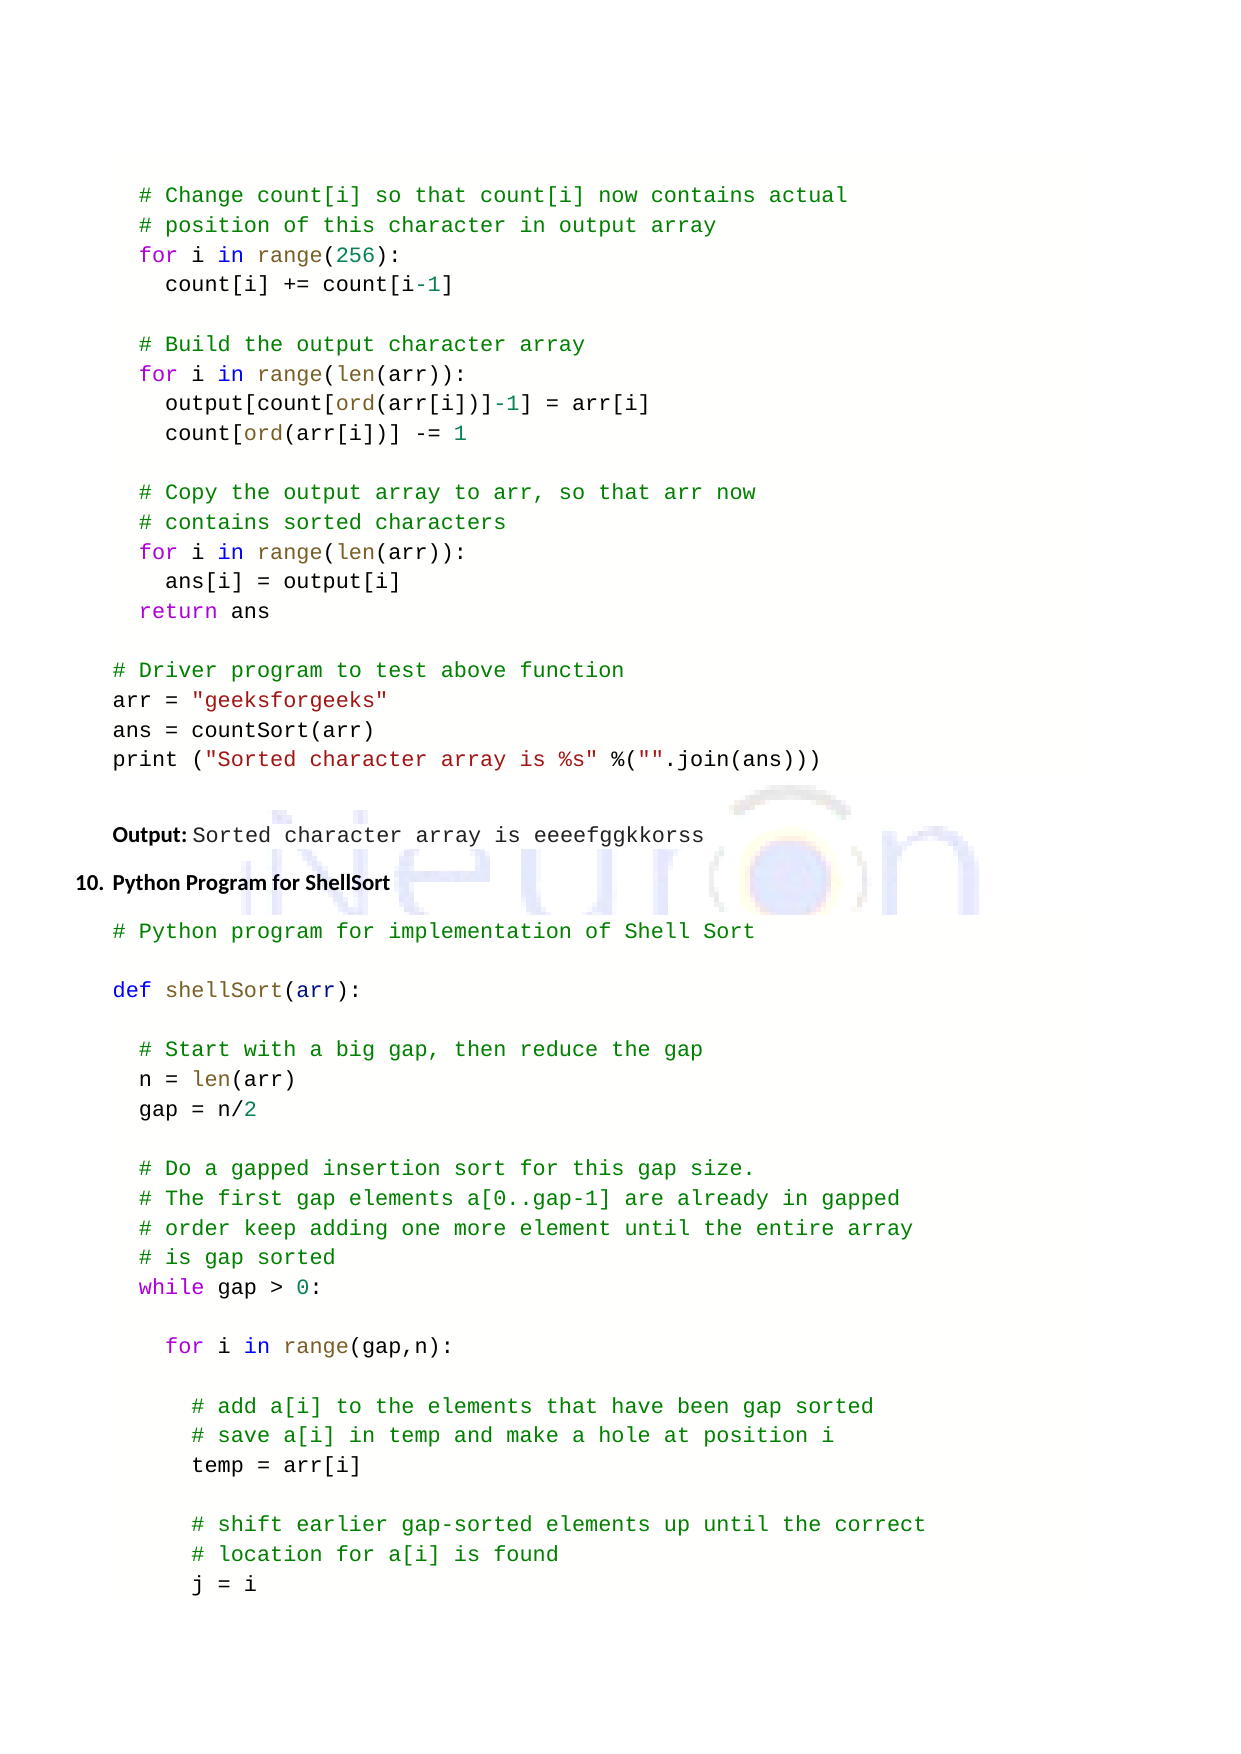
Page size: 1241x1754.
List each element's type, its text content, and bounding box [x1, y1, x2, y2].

text for i in range(len(arr)): [112, 536, 1090, 566]
text # order keep adding one more element until the entire array [112, 1212, 1090, 1242]
text # Change count[i] so that count[i] now contains actual [112, 180, 1090, 209]
text # The first gap elements a[0..gap-1] are already in gapped [112, 1182, 1090, 1212]
text ans = countSort(arr) [112, 714, 1090, 744]
text ans[i] = output[i] [112, 566, 1090, 595]
text Output: Sorted character array is eeeefggkkorss [112, 820, 1090, 849]
text for i in range(len(arr)): [112, 358, 1090, 387]
text count[ord(arr[i])] -= 1 [112, 417, 1090, 447]
text count[i] += count[i-1] [112, 269, 1090, 298]
text print ("Sorted character array is %s" %("".join(ans))) [112, 744, 1090, 773]
text j = i [112, 1568, 1090, 1598]
text # Do a gapped insertion sort for this gap size. [112, 1152, 1090, 1182]
text # contains sorted characters [112, 506, 1090, 536]
text while gap > 0: [112, 1271, 1090, 1301]
text # Python program for implementation of Shell Sort [112, 915, 1090, 945]
text def shellSort(arr): [112, 974, 1090, 1004]
text # shift earlier gap-sorted elements up until the correct [112, 1509, 1090, 1538]
text # is gap sorted [112, 1242, 1090, 1271]
text output[count[ord(arr[i])]-1] = arr[i] [112, 387, 1090, 417]
text arr = "geeksforgeeks" [112, 684, 1090, 714]
text # Copy the output array to arr, so that arr now [112, 477, 1090, 506]
text # position of this character in output array [112, 209, 1090, 239]
list Python Program for ShellSort [75, 868, 1090, 896]
text temp = arr[i] [112, 1449, 1090, 1479]
text n = len(arr) [112, 1063, 1090, 1093]
text # location for a[i] is found [112, 1538, 1090, 1568]
text for i in range(gap,n): [112, 1331, 1090, 1360]
text # Build the output character array [112, 328, 1090, 358]
text gap = n/2 [112, 1093, 1090, 1123]
text for i in range(256): [112, 239, 1090, 269]
text # add a[i] to the elements that have been gap sorted [112, 1390, 1090, 1420]
text # save a[i] in temp and make a hole at position i [112, 1420, 1090, 1449]
text # Driver program to test above function [112, 655, 1090, 684]
text # Start with a big gap, then reduce the gap [112, 1034, 1090, 1063]
text return ans [112, 595, 1090, 625]
